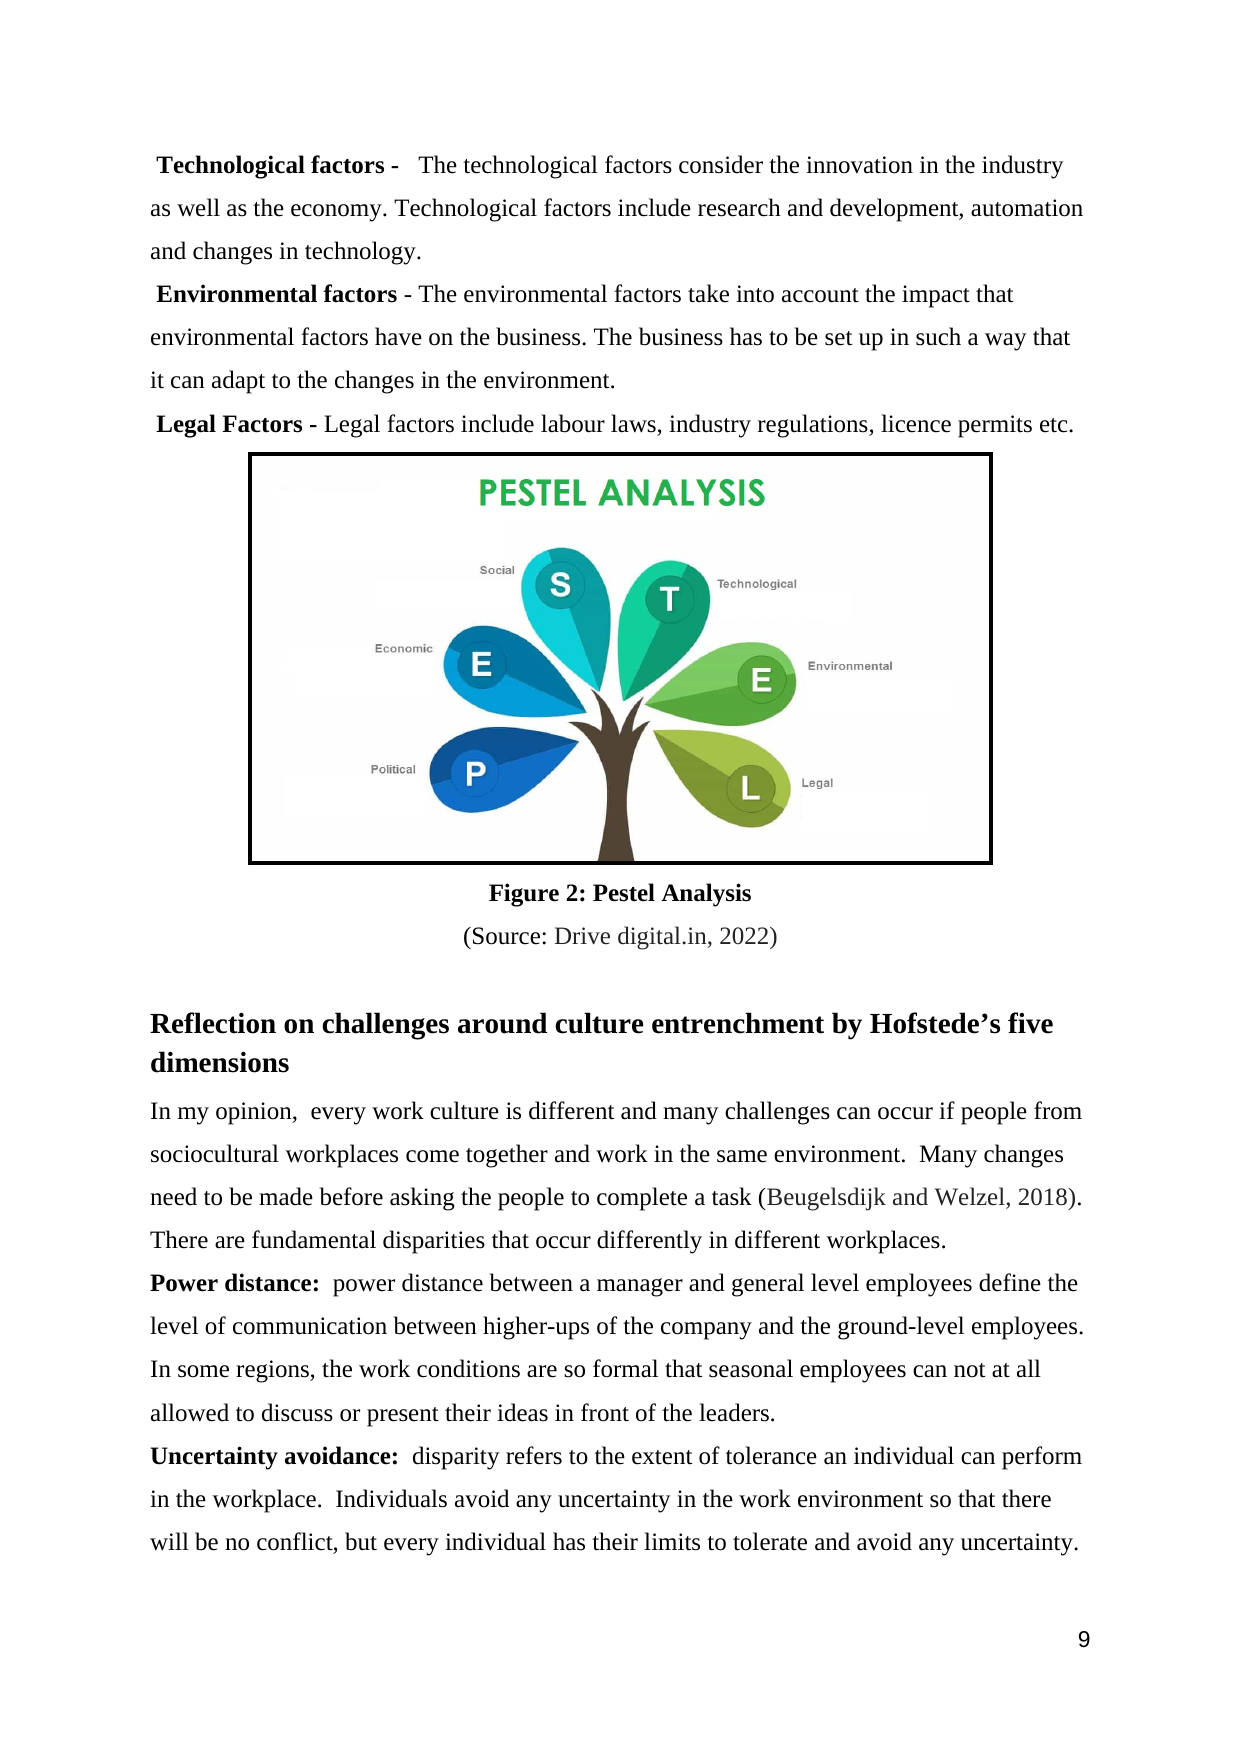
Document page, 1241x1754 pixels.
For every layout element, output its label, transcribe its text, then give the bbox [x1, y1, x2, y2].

picture [252, 456, 989, 861]
text Uncertainty avoidance: disparity refers to the extent of tolerance an individual can perform in the workplace. Individuals avoid any uncertainty in the work environment so that there will be no conflict, but every individual has their limits to tolerate and avoid any uncertainty. [150, 1441, 1090, 1556]
subtitle Reflection on challenges around culture entrenchment by Hofstede’s five dimensions [150, 1006, 1090, 1078]
text (Source: Drive digital.in, 2022) [150, 921, 1090, 950]
text Figure 2: Pestel Analysis [150, 878, 1090, 907]
text Power distance: power distance between a manager and general level employees define the level of communication between higher-ups of the company and the ground-level employees. In some regions, the work conditions are so formal that seasonal employees can not at all allowed to discuss or present their ideas in front of the leaders. [150, 1268, 1090, 1426]
text Legal Factors - Legal factors include labour laws, industry regulations, licence permits etc. [150, 409, 1090, 437]
text Technological factors - The technological factors consider the innovation in the industry as well as the economy. Technological factors include research and development, automation and changes in technology. [150, 150, 1090, 265]
text Environmental factors - The environmental factors take into account the impact that environmental factors have on the business. The business has to be set up in such a way that it can adapt to the changes in the environment. [150, 279, 1090, 394]
text In my opinion, every work culture is different and many challenges can occur if people from sociocultural workplaces come together and work in the same environment. Many changes need to be made before asking the people to complete a task (Beugelsdijk and Welzel, 2018). There are fundamental disparities that occur differently in different workplaces. [150, 1096, 1090, 1254]
